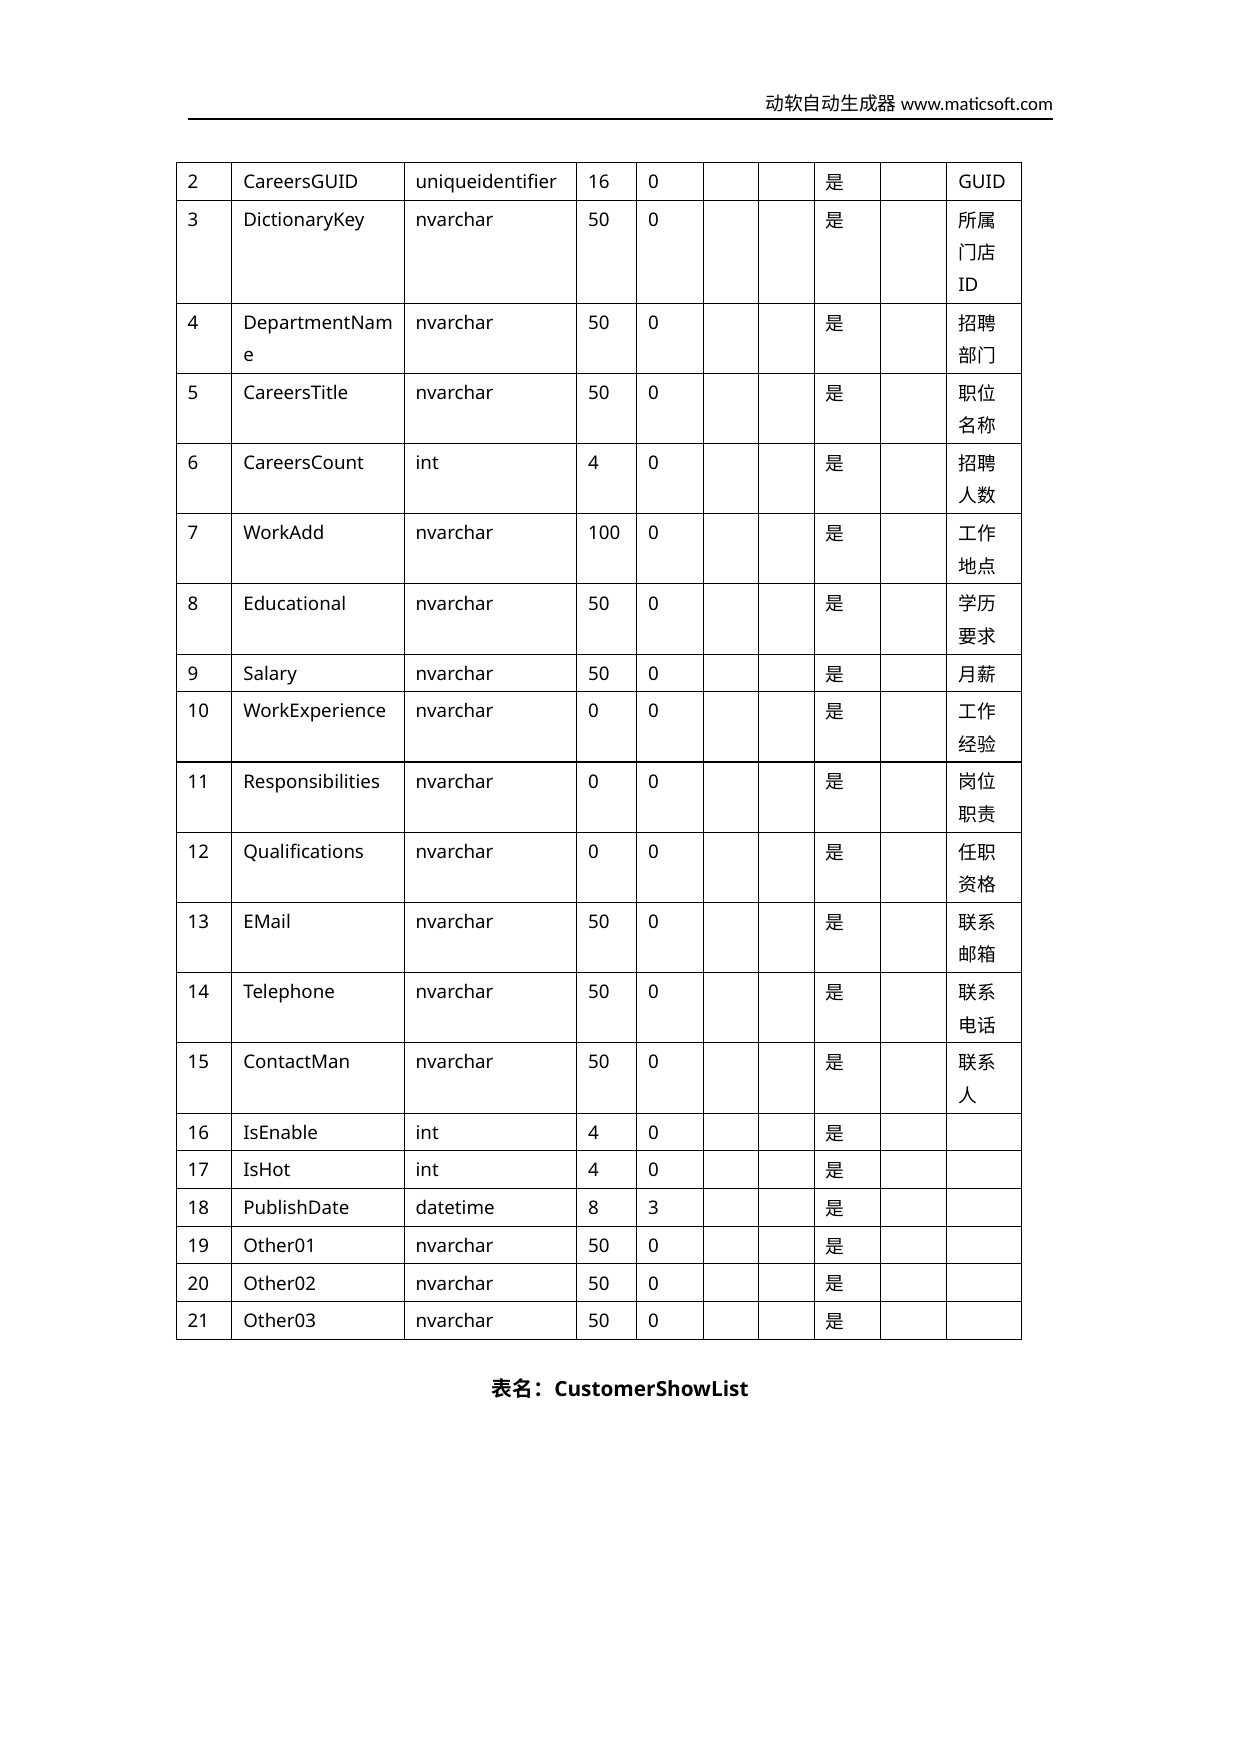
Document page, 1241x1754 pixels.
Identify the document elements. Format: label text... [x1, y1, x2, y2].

table_cell CareersTitle [232, 374, 404, 443]
table_cell 是 [815, 514, 880, 583]
table_cell [704, 763, 758, 832]
table_cell [704, 692, 758, 761]
table_cell 4 [577, 1114, 636, 1150]
table_cell [759, 1114, 814, 1150]
table_cell [881, 584, 946, 653]
table_cell 20 [177, 1264, 231, 1301]
table_cell [759, 1302, 814, 1339]
table_cell [759, 1151, 814, 1188]
table_cell 0 [637, 1151, 703, 1188]
table_cell [759, 304, 814, 373]
table_cell Other02 [232, 1264, 404, 1301]
table_cell 7 [177, 514, 231, 583]
table_cell 50 [577, 1264, 636, 1301]
table_cell [704, 514, 758, 583]
table_cell 4 [577, 1151, 636, 1188]
table_cell 50 [577, 1302, 636, 1339]
table_cell 是 [815, 692, 880, 761]
table_cell IsHot [232, 1151, 404, 1188]
table_cell 0 [637, 584, 703, 653]
table_cell 0 [637, 763, 703, 832]
table_cell [759, 833, 814, 902]
table_cell nvarchar [405, 655, 576, 691]
table_cell 50 [577, 655, 636, 691]
table_cell nvarchar [405, 692, 576, 761]
table_cell 15 [177, 1043, 231, 1112]
table_cell 3 [177, 201, 231, 302]
table_cell 任职资格 [947, 833, 1021, 902]
table_cell [704, 1264, 758, 1301]
table_cell [704, 304, 758, 373]
table_cell [881, 201, 946, 302]
table_cell 是 [815, 584, 880, 653]
table_cell 0 [577, 763, 636, 832]
table_cell GUID [947, 163, 1021, 200]
table_cell nvarchar [405, 374, 576, 443]
table_cell 0 [637, 1043, 703, 1112]
table_cell datetime [405, 1189, 576, 1226]
table_cell 14 [177, 973, 231, 1042]
table_cell 16 [577, 163, 636, 200]
table_cell [759, 973, 814, 1042]
table_cell 0 [637, 374, 703, 443]
table_cell [881, 1302, 946, 1339]
table_cell 50 [577, 973, 636, 1042]
table_cell [881, 1043, 946, 1112]
table_cell [881, 1264, 946, 1301]
table_cell [947, 1114, 1021, 1150]
table_cell 学历要求 [947, 584, 1021, 653]
table_cell 18 [177, 1189, 231, 1226]
table_cell 50 [577, 584, 636, 653]
table_cell nvarchar [405, 304, 576, 373]
table_cell [759, 374, 814, 443]
table_cell [704, 1227, 758, 1263]
table_cell [881, 163, 946, 200]
table_cell [881, 973, 946, 1042]
table_cell CareersCount [232, 444, 404, 513]
table_cell 是 [815, 1043, 880, 1112]
table_cell Telephone [232, 973, 404, 1042]
table_cell PublishDate [232, 1189, 404, 1226]
table_cell int [405, 1114, 576, 1150]
table_cell [704, 655, 758, 691]
table_cell 6 [177, 444, 231, 513]
table_cell [759, 692, 814, 761]
table_cell [704, 973, 758, 1042]
table_cell 0 [637, 1227, 703, 1263]
table_cell 21 [177, 1302, 231, 1339]
table_cell nvarchar [405, 201, 576, 302]
table_cell 0 [637, 692, 703, 761]
table_cell [881, 833, 946, 902]
table_cell nvarchar [405, 1264, 576, 1301]
table_cell [759, 655, 814, 691]
table_cell 50 [577, 1227, 636, 1263]
table_cell 是 [815, 903, 880, 972]
table_cell 0 [637, 1114, 703, 1150]
table_cell [759, 1043, 814, 1112]
table_cell 联系电话 [947, 973, 1021, 1042]
table_cell DictionaryKey [232, 201, 404, 302]
table_cell [759, 514, 814, 583]
table_cell [704, 163, 758, 200]
table_cell [881, 655, 946, 691]
table_cell 月薪 [947, 655, 1021, 691]
table_cell [881, 444, 946, 513]
table_cell [947, 1302, 1021, 1339]
table_cell [881, 903, 946, 972]
table_cell 是 [815, 655, 880, 691]
table_cell nvarchar [405, 763, 576, 832]
table_cell [947, 1151, 1021, 1188]
table_cell 0 [637, 1264, 703, 1301]
table_cell 13 [177, 903, 231, 972]
table_cell 12 [177, 833, 231, 902]
table_cell 工作地点 [947, 514, 1021, 583]
table_cell nvarchar [405, 973, 576, 1042]
table_cell DepartmentName [232, 304, 404, 373]
table_cell [881, 763, 946, 832]
table_cell [881, 374, 946, 443]
table_cell 招聘部门 [947, 304, 1021, 373]
table_cell [881, 692, 946, 761]
table_cell [704, 1189, 758, 1226]
table_cell 0 [637, 973, 703, 1042]
table_cell 是 [815, 1227, 880, 1263]
table_cell nvarchar [405, 903, 576, 972]
table_cell 是 [815, 201, 880, 302]
table_cell [704, 1302, 758, 1339]
table_cell 0 [637, 833, 703, 902]
table_cell nvarchar [405, 1227, 576, 1263]
table_cell EMail [232, 903, 404, 972]
table_cell [759, 201, 814, 302]
table_cell 17 [177, 1151, 231, 1188]
table_cell [881, 1227, 946, 1263]
table_cell [881, 1151, 946, 1188]
table_cell 是 [815, 1114, 880, 1150]
table_cell 5 [177, 374, 231, 443]
table_cell 联系人 [947, 1043, 1021, 1112]
table_cell 0 [637, 444, 703, 513]
table_cell [759, 763, 814, 832]
table_cell 3 [637, 1189, 703, 1226]
table_cell [881, 304, 946, 373]
table_cell [704, 374, 758, 443]
table_cell int [405, 444, 576, 513]
table_cell 是 [815, 1151, 880, 1188]
table_cell Salary [232, 655, 404, 691]
table_cell 4 [577, 444, 636, 513]
table_cell [947, 1189, 1021, 1226]
table_cell 是 [815, 163, 880, 200]
table_cell 所属门店ID [947, 201, 1021, 302]
table_cell 0 [637, 514, 703, 583]
table_cell nvarchar [405, 514, 576, 583]
table_cell 0 [637, 304, 703, 373]
table_cell 0 [577, 833, 636, 902]
table_cell 是 [815, 763, 880, 832]
table_cell WorkAdd [232, 514, 404, 583]
table_cell [704, 1114, 758, 1150]
table_cell 是 [815, 374, 880, 443]
table_cell 工作经验 [947, 692, 1021, 761]
table_cell 联系邮箱 [947, 903, 1021, 972]
table_cell [759, 163, 814, 200]
table_cell [704, 833, 758, 902]
table_cell 0 [637, 903, 703, 972]
table_cell 8 [177, 584, 231, 653]
table_cell IsEnable [232, 1114, 404, 1150]
table_cell 2 [177, 163, 231, 200]
table_cell [704, 444, 758, 513]
table_cell [947, 1227, 1021, 1263]
table_cell WorkExperience [232, 692, 404, 761]
table_cell 是 [815, 1189, 880, 1226]
table_cell int [405, 1151, 576, 1188]
table_cell 16 [177, 1114, 231, 1150]
table_cell 8 [577, 1189, 636, 1226]
table_cell [759, 1189, 814, 1226]
table_cell Educational [232, 584, 404, 653]
table_cell 10 [177, 692, 231, 761]
table_cell 100 [577, 514, 636, 583]
table_cell 是 [815, 1264, 880, 1301]
table_cell 0 [637, 1302, 703, 1339]
table_cell 是 [815, 973, 880, 1042]
table_cell Responsibilities [232, 763, 404, 832]
table_cell ContactMan [232, 1043, 404, 1112]
table_cell CareersGUID [232, 163, 404, 200]
table_cell [759, 584, 814, 653]
table_cell 招聘人数 [947, 444, 1021, 513]
table_cell 9 [177, 655, 231, 691]
table_cell [704, 1043, 758, 1112]
table_cell uniqueidentifier [405, 163, 576, 200]
table_cell [881, 1114, 946, 1150]
table_cell 是 [815, 444, 880, 513]
table_cell 0 [637, 201, 703, 302]
table_cell nvarchar [405, 833, 576, 902]
table_cell 50 [577, 903, 636, 972]
table_cell nvarchar [405, 584, 576, 653]
table_cell 0 [637, 163, 703, 200]
table_cell 11 [177, 763, 231, 832]
table_cell [704, 201, 758, 302]
table_cell 50 [577, 374, 636, 443]
table_cell 4 [177, 304, 231, 373]
table_cell 0 [637, 655, 703, 691]
table_cell Other01 [232, 1227, 404, 1263]
table_cell Other03 [232, 1302, 404, 1339]
table_cell 50 [577, 201, 636, 302]
table_cell [759, 1264, 814, 1301]
table_cell [881, 514, 946, 583]
table_cell [704, 1151, 758, 1188]
table_cell 0 [577, 692, 636, 761]
table_cell nvarchar [405, 1302, 576, 1339]
table_cell 是 [815, 1302, 880, 1339]
table_cell 50 [577, 1043, 636, 1112]
text 表名：CustomerShowList [187, 1371, 1053, 1403]
table_cell [759, 444, 814, 513]
table_cell Qualifications [232, 833, 404, 902]
table_cell [947, 1264, 1021, 1301]
table_cell 19 [177, 1227, 231, 1263]
table_cell 是 [815, 304, 880, 373]
table_cell nvarchar [405, 1043, 576, 1112]
table_cell 岗位职责 [947, 763, 1021, 832]
table_cell [759, 1227, 814, 1263]
table_cell 50 [577, 304, 636, 373]
table_cell [881, 1189, 946, 1226]
table_cell [759, 903, 814, 972]
table_cell [704, 903, 758, 972]
table_cell [704, 584, 758, 653]
table_cell 职位名称 [947, 374, 1021, 443]
table_cell 是 [815, 833, 880, 902]
